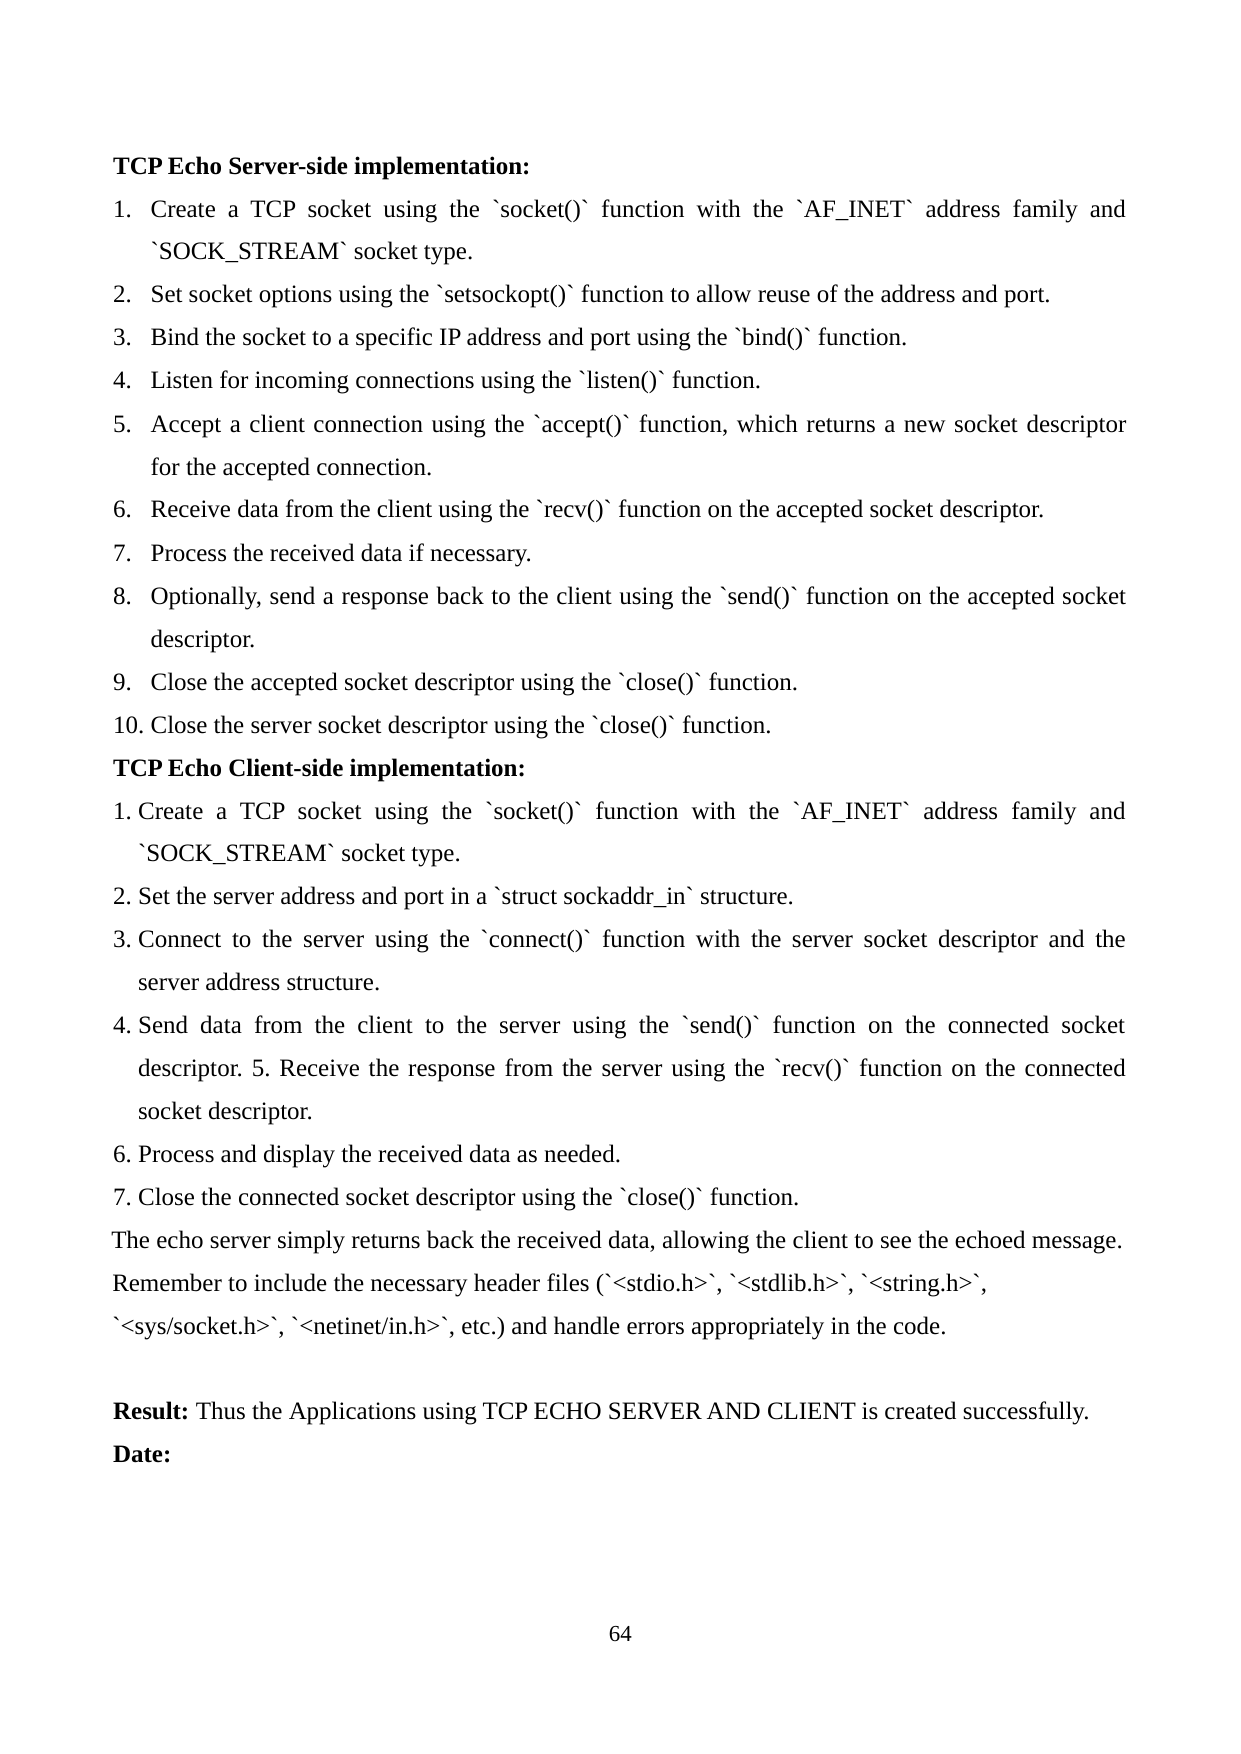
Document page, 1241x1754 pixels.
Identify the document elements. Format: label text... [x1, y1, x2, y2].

list Process and display the received data as needed. [113, 1139, 1127, 1167]
list Bind the socket to a specific IP address and port using the `bind()` function. [113, 322, 1127, 351]
list Create a TCP socket using the `socket()` function with the `AF_INET` address family and `SOCK_STREAM` socket type. [113, 194, 1127, 265]
list Set socket options using the `setsockopt()` function to allow reuse of the address and port. [113, 279, 1127, 308]
list Create a TCP socket using the `socket()` function with the `AF_INET` address family and `SOCK_STREAM` socket type. [113, 796, 1127, 867]
text The echo server simply returns back the received data, allowing the client to see the echoed message. Remember to include the necessary header files (`<stdio.h>`, `<stdlib.h>`, `<string.h>`, `<sys/socket.h>`, `<netinet/in.h>`, etc.) and handle errors appropriately in the code. [111, 1225, 1128, 1339]
list Close the accepted socket descriptor using the `close()` function. [113, 667, 1127, 695]
list Process the received data if necessary. [113, 538, 1127, 566]
list Accept a client connection using the `accept()` function, which returns a new socket descriptor for the accepted connection. [113, 409, 1127, 480]
text Result: Thus the Applications using TCP ECHO SERVER AND CLIENT is created successfully. [113, 1396, 1127, 1425]
text TCP Echo Client-side implementation: [113, 753, 1128, 782]
list Listen for incoming connections using the `listen()` function. [113, 366, 1127, 394]
list Set the server address and port in a `struct sockaddr_in` structure. [113, 881, 1127, 910]
list Close the connected socket descriptor using the `close()` function. [113, 1182, 1127, 1211]
list Optionally, send a response back to the client using the `send()` function on the accepted socket descriptor. [113, 581, 1127, 652]
text TCP Echo Server-side implementation: [113, 151, 1128, 180]
list Send data from the client to the server using the `send()` function on the connected socket descriptor. 5. Receive the response from the server using the `recv()` function on the connected socket descriptor. [113, 1010, 1127, 1124]
text Date: [113, 1439, 1128, 1468]
list Connect to the server using the `connect()` function with the server socket descriptor and the server address structure. [113, 924, 1127, 996]
list Receive data from the client using the `recv()` function on the accepted socket descriptor. [113, 494, 1127, 523]
list Close the server socket descriptor using the `close()` function. [113, 710, 1127, 738]
